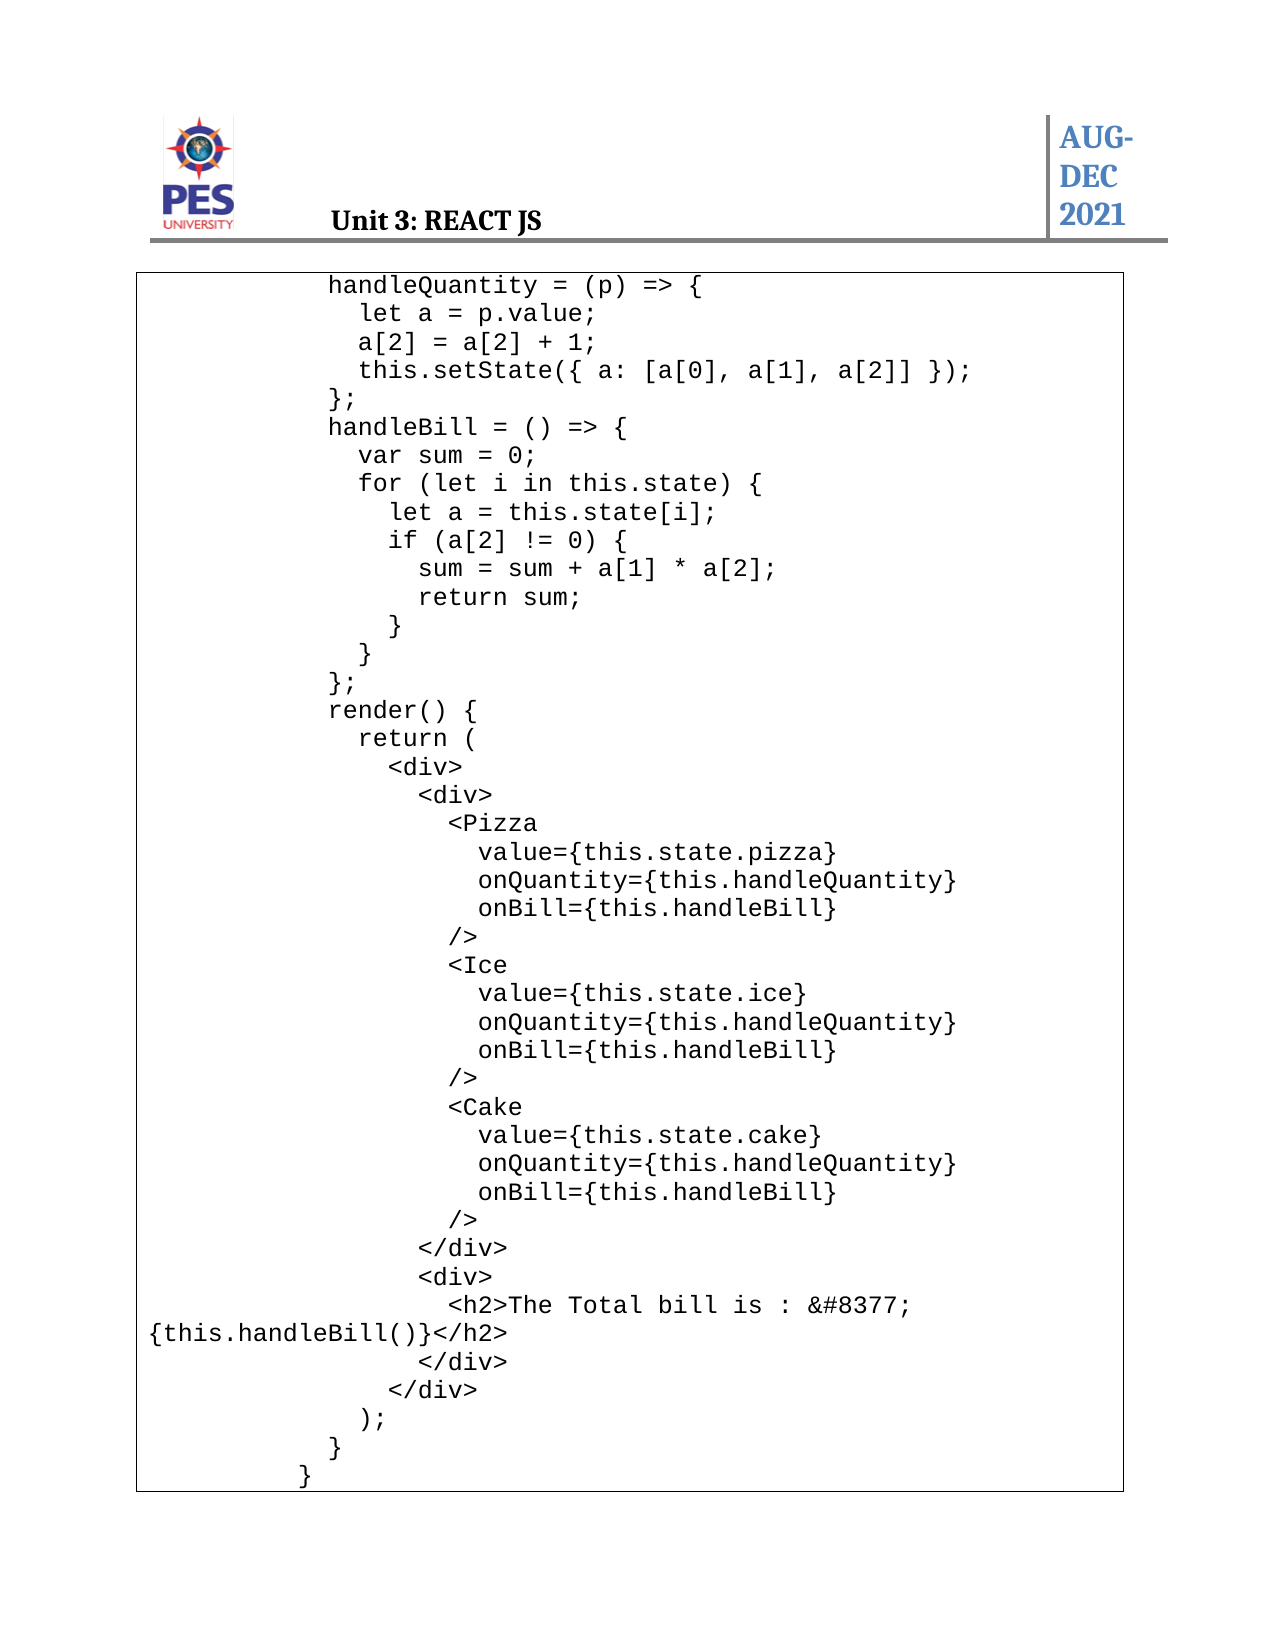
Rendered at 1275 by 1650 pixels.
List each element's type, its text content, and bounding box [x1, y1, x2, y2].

picture [161, 114, 235, 231]
